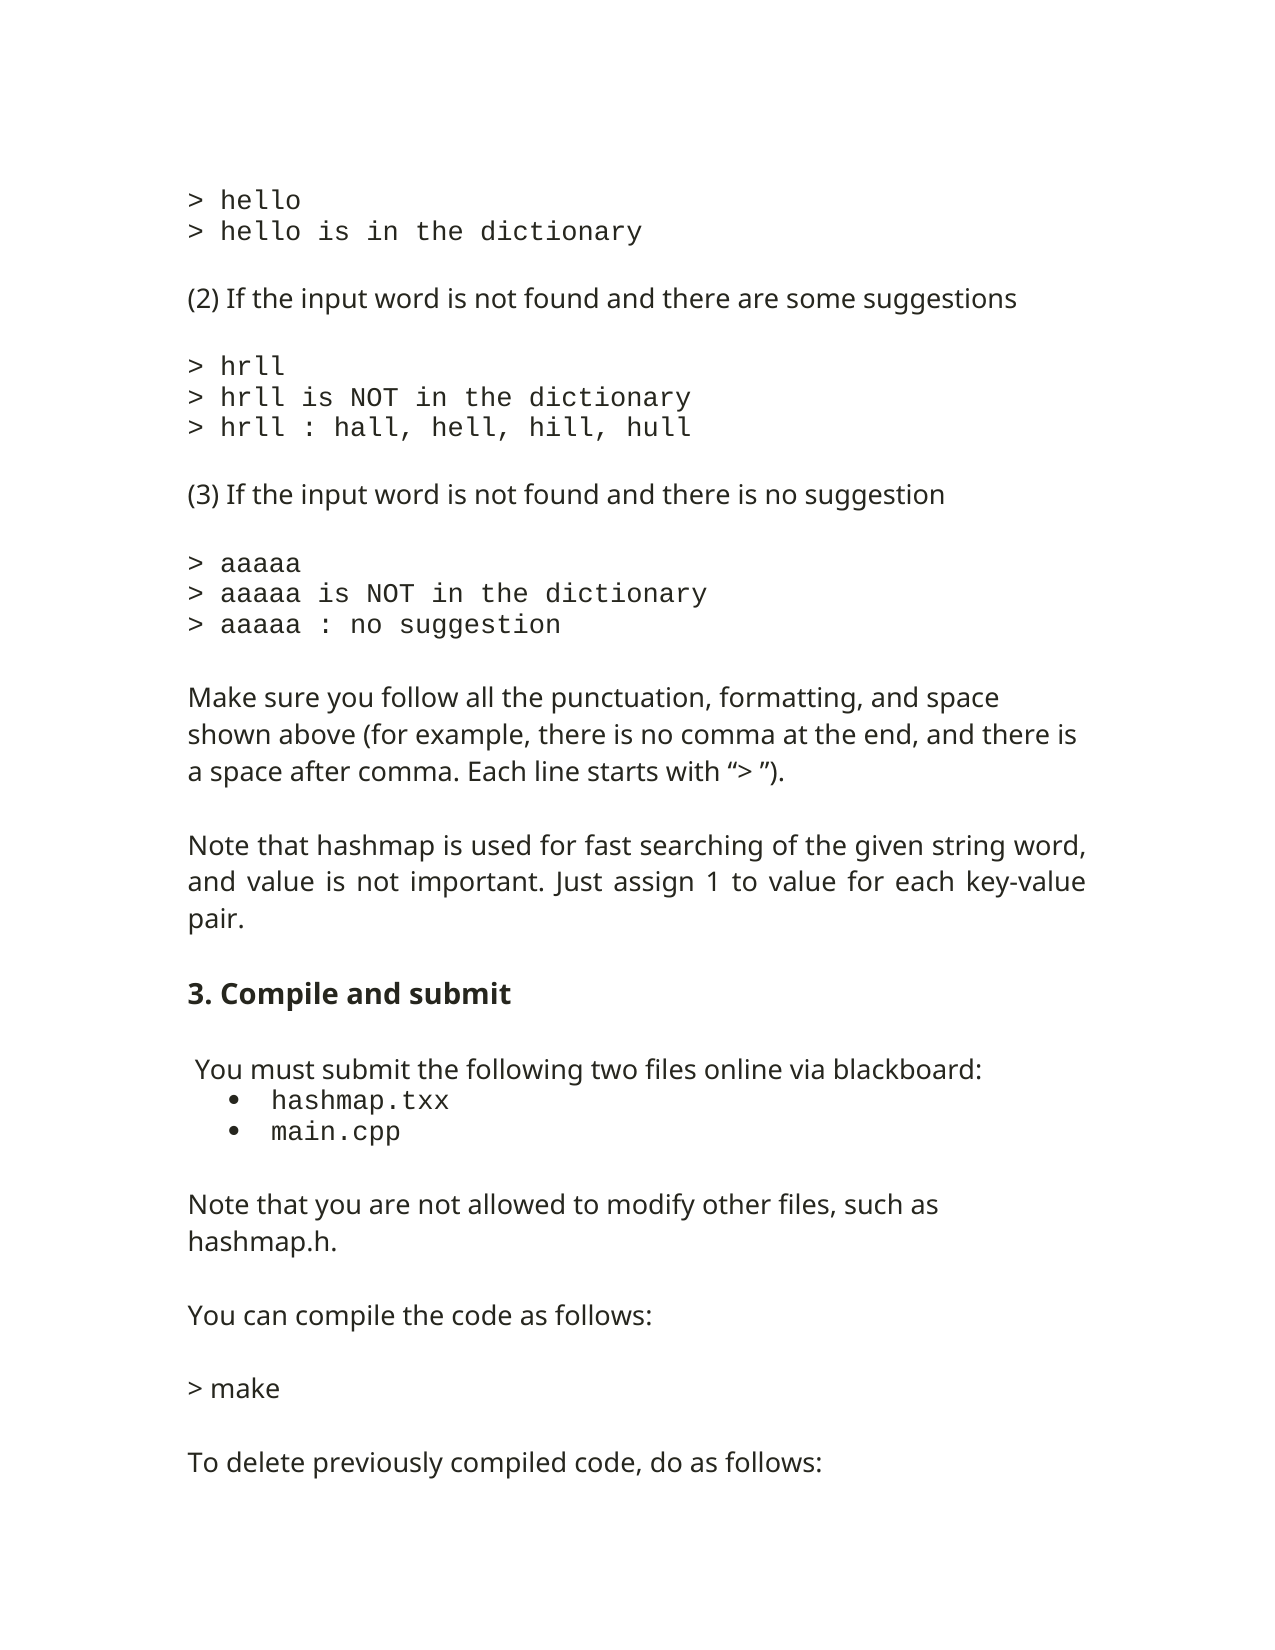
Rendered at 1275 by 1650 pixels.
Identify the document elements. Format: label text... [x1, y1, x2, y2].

text (2) If the input word is not found and there are some suggestions [187, 279, 1087, 316]
text > hrll : hall, hell, hill, hull [187, 414, 1087, 445]
text Note that hashmap is used for fast searching of the given string word, and value is not important. Just assign 1 to value for each key-value pair. [187, 826, 1087, 937]
list main.cpp [229, 1118, 1087, 1148]
text > aaaaa : no suggestion [187, 611, 1087, 642]
text > hrll [187, 353, 1087, 383]
text You must submit the following two files online via blackboard: [187, 1050, 1087, 1087]
text (3) If the input word is not found and there is no suggestion [187, 476, 1087, 513]
text > hello [187, 187, 1087, 218]
text > aaaaa is NOT in the dictionary [187, 580, 1087, 611]
text To delete previously compiled code, do as follows: [187, 1443, 1087, 1480]
text Make sure you follow all the punctuation, formatting, and space shown above (for example, there is no comma at the end, and there is a space after comma. Each line starts with “> ”). [187, 678, 1087, 789]
text You can compile the code as follows: [187, 1296, 1087, 1333]
text 3. Compile and submit [187, 973, 1087, 1013]
text > aaaaa [187, 549, 1087, 580]
text > make [187, 1370, 1087, 1407]
text Note that you are not allowed to modify other files, such as hashmap.h. [187, 1185, 1087, 1259]
list hashmap.txx [229, 1087, 1087, 1118]
text > hrll is NOT in the dictionary [187, 383, 1087, 414]
text > hello is in the dictionary [187, 218, 1087, 248]
